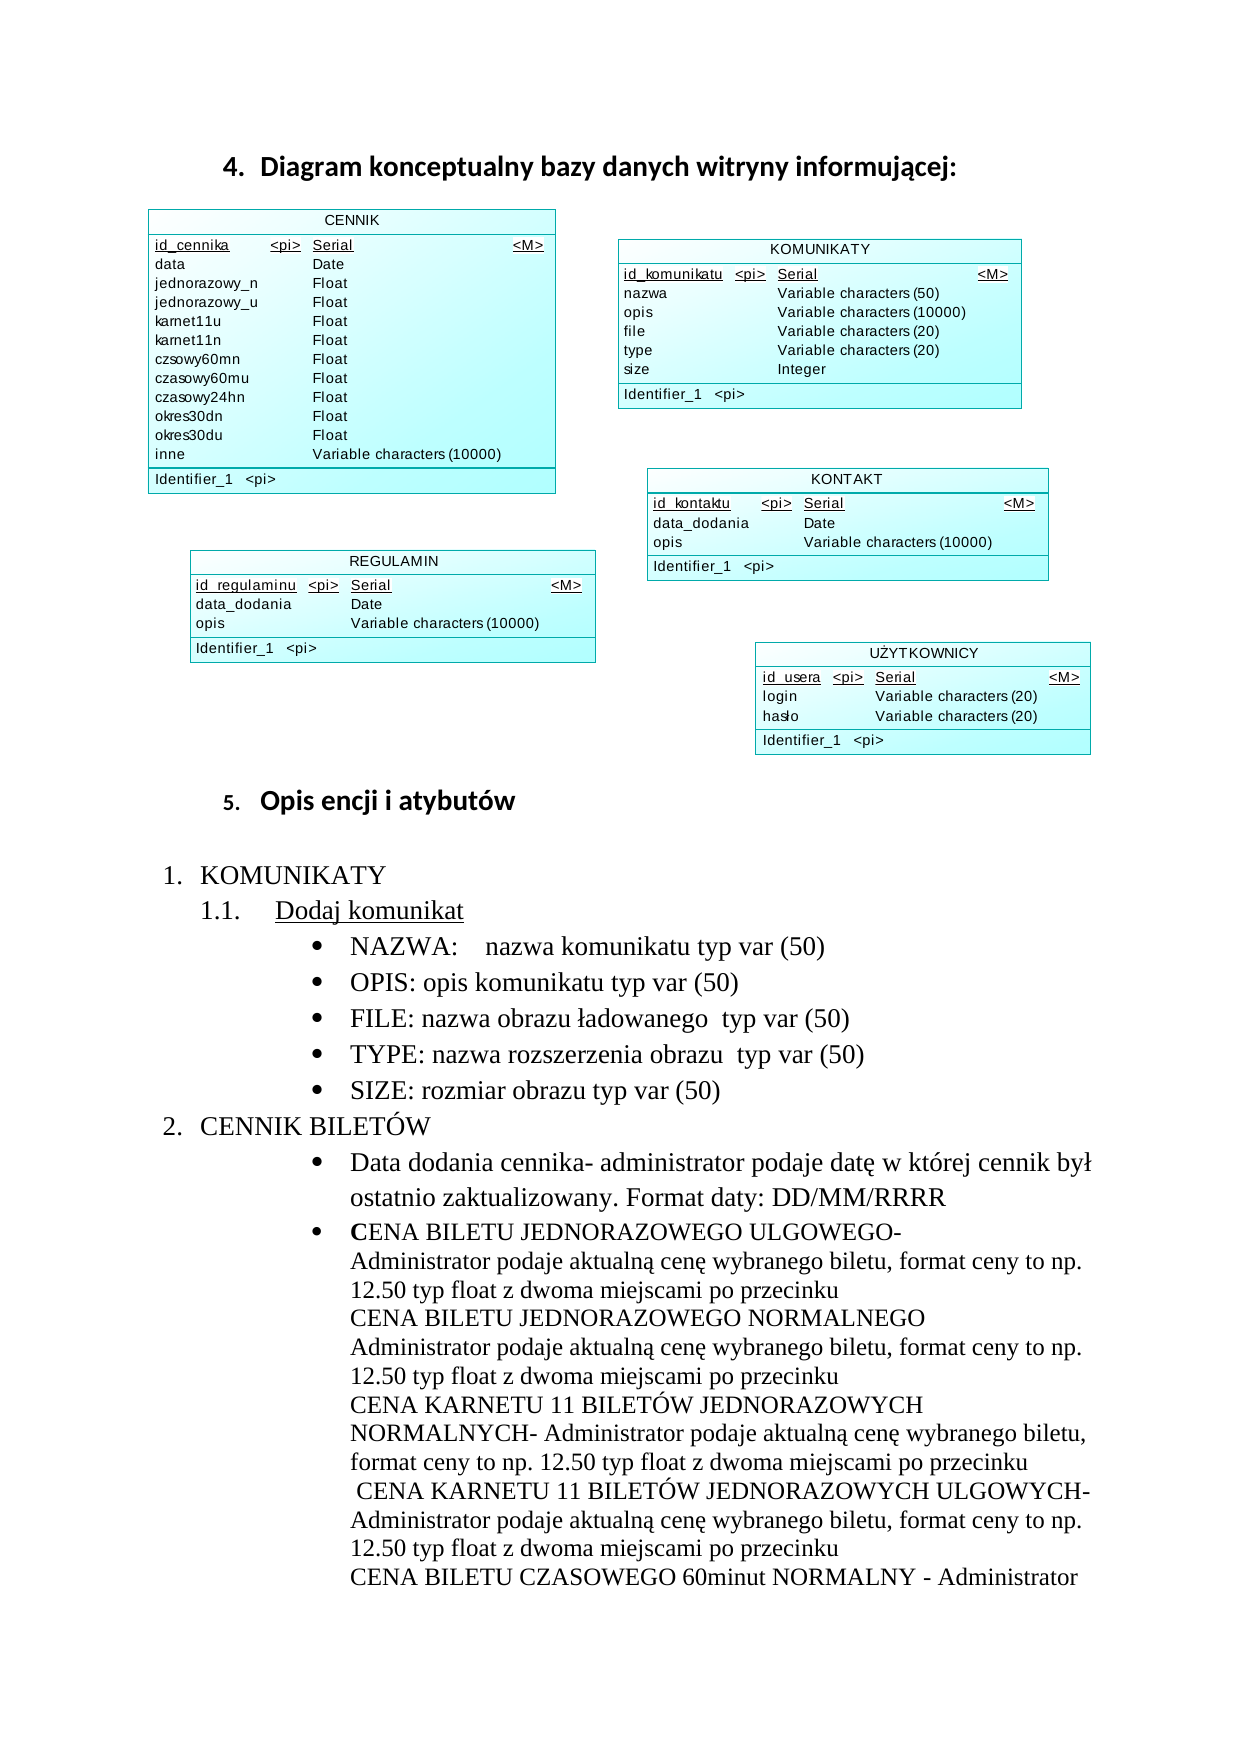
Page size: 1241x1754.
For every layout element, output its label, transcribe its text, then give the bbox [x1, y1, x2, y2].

list TYPE: nazwa rozszerzenia obrazu typ var (50) [312, 1038, 1093, 1069]
list Data dodania cennika- administrator podaje datę w której cennik był ostatnio zaktualizowany. Format daty: DD/MM/RRRR [312, 1146, 1093, 1213]
list KOMUNIKATY [162, 859, 1093, 890]
list Diagram konceptualny bazy danych witryny informującej: [223, 148, 1093, 183]
list FILE: nazwa obrazu ładowanego typ var (50) [312, 1002, 1093, 1033]
list Dodaj komunikat [200, 894, 1093, 926]
list Opis encji i atybutów [223, 782, 1093, 818]
list OPIS: opis komunikatu typ var (50) [312, 966, 1093, 997]
list NAZWA: nazwa komunikatu typ var (50) [312, 930, 1093, 961]
list Administrator podaje aktualną cenę wybranego biletu, format ceny to np. 12.50 typ float z dwoma miejscami po przecinku CENA BILETU JEDNORAZOWEGO NORMALNEGO [350, 1246, 1093, 1332]
list CENNIK BILETÓW [162, 1110, 1093, 1141]
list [350, 1476, 1093, 1591]
list CENA BILETU JEDNORAZOWEGO ULGOWEGO- [312, 1217, 1093, 1246]
list Administrator podaje aktualną cenę wybranego biletu, format ceny to np. 12.50 typ float z dwoma miejscami po przecinku CENA KARNETU 11 BILETÓW JEDNORAZOWYCH NORMALNYCH- Administrator podaje aktualną cenę wybranego biletu, format ceny to np. 12.50 typ float z dwoma miejscami po przecinku [350, 1332, 1093, 1476]
list SIZE: rozmiar obrazu typ var (50) [312, 1074, 1093, 1105]
